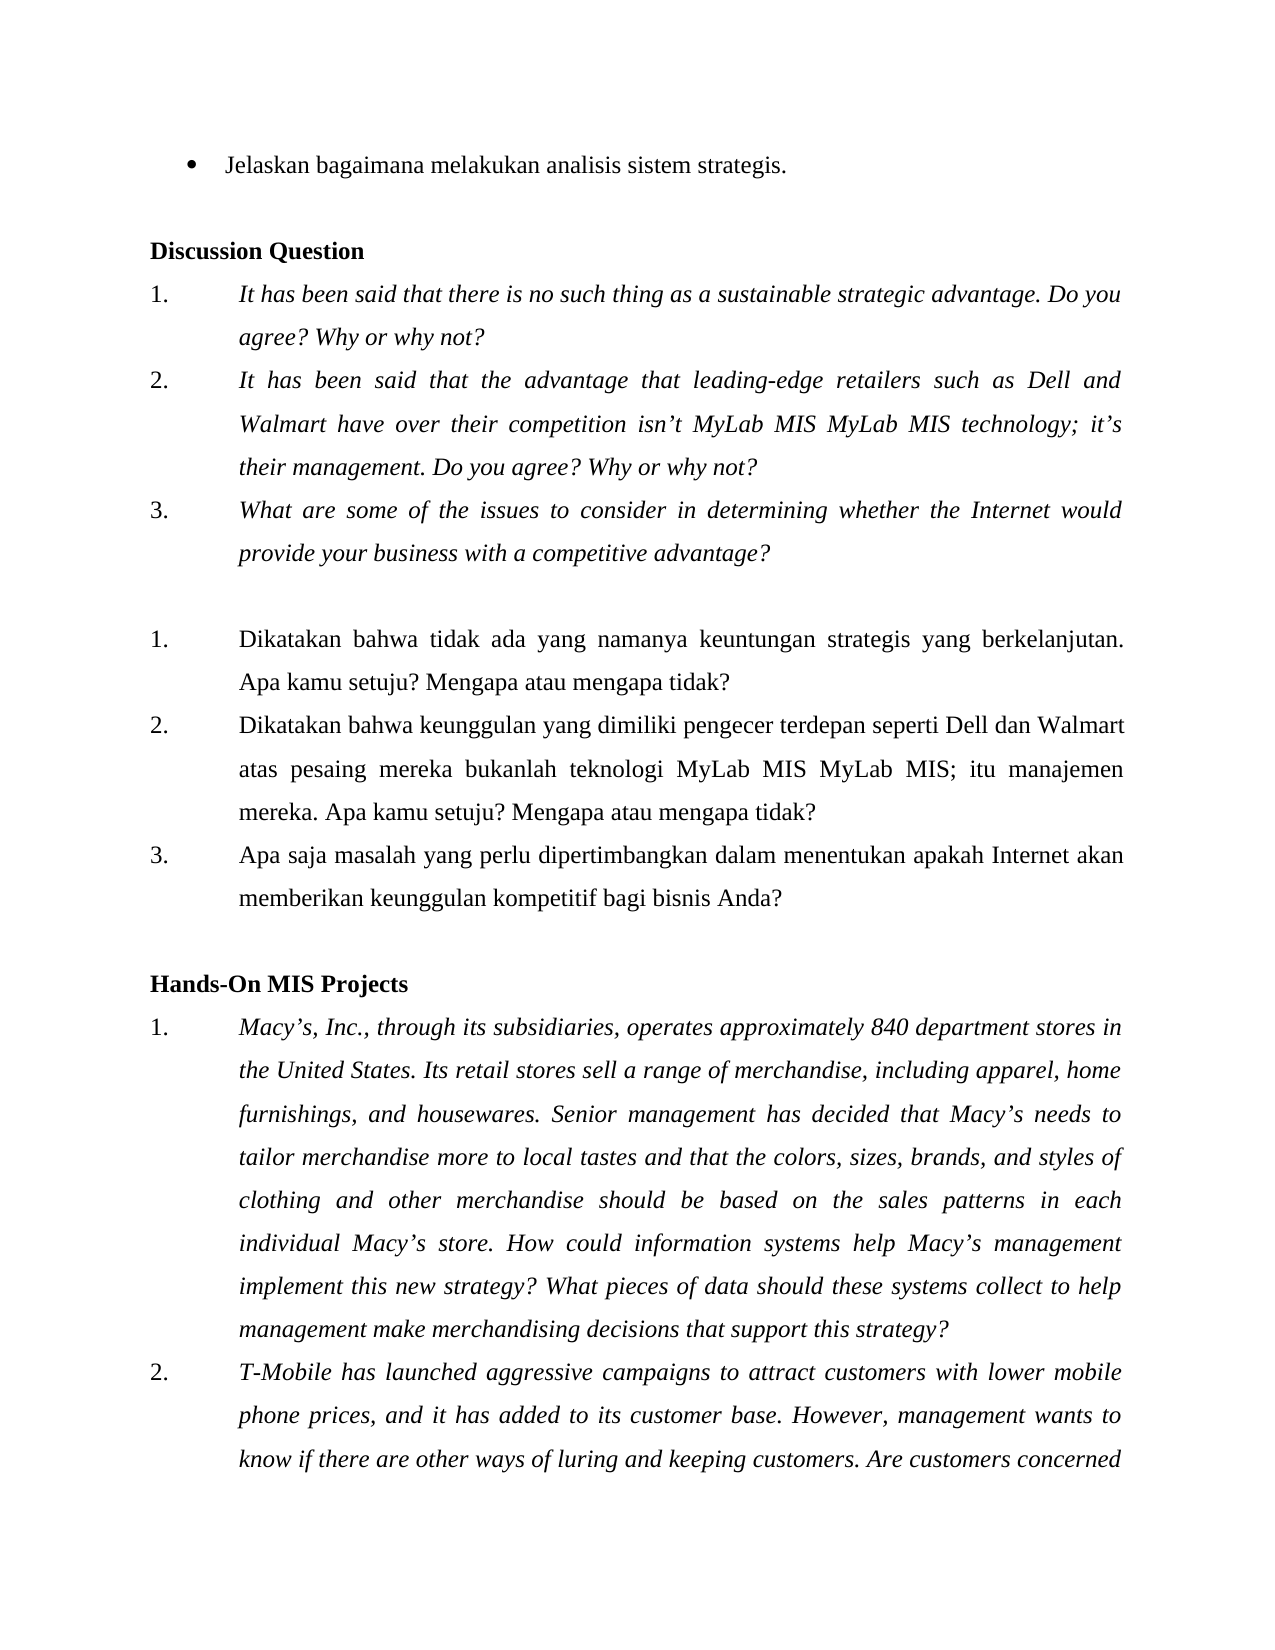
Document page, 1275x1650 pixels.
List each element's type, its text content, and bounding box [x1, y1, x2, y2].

list Macy’s, Inc., through its subsidiaries, operates approximately 840 department stores in the United States. Its retail stores sell a range of merchandise, including apparel, home furnishings, and housewares. Senior management has decided that Macy’s needs to tailor merchandise more to local tastes and that the colors, sizes, brands, and styles of clothing and other merchandise should be based on the sales patterns in each individual Macy’s store. How could information systems help Macy’s management implement this new strategy? What pieces of data should these systems collect to help management make merchandising decisions that support this strategy? [150, 1012, 1125, 1343]
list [150, 1357, 1125, 1472]
list Dikatakan bahwa tidak ada yang namanya keuntungan strategis yang berkelanjutan. Apa kamu setuju? Mengapa atau mengapa tidak? [150, 624, 1125, 696]
list It has been said that the advantage that leading-edge retailers such as Dell and Walmart have over their competition isn’t MyLab MIS MyLab MIS technology; it’s their management. Do you agree? Why or why not? [150, 366, 1125, 481]
list Apa saja masalah yang perlu dipertimbangkan dalam menentukan apakah Internet akan memberikan keunggulan kompetitif bagi bisnis Anda? [150, 840, 1125, 912]
subtitle Discussion Question [150, 236, 1125, 265]
list It has been said that there is no such thing as a sustainable strategic advantage. Do you agree? Why or why not? [150, 279, 1125, 351]
subtitle Hands-On MIS Projects [150, 969, 1125, 998]
list Jelaskan bagaimana melakukan analisis sistem strategis. [187, 150, 1125, 179]
list What are some of the issues to consider in determining whether the Internet would provide your business with a competitive advantage? [150, 495, 1125, 567]
list Dikatakan bahwa keunggulan yang dimiliki pengecer terdepan seperti Dell dan Walmart atas pesaing mereka bukanlah teknologi MyLab MIS MyLab MIS; itu manajemen mereka. Apa kamu setuju? Mengapa atau mengapa tidak? [150, 711, 1125, 826]
